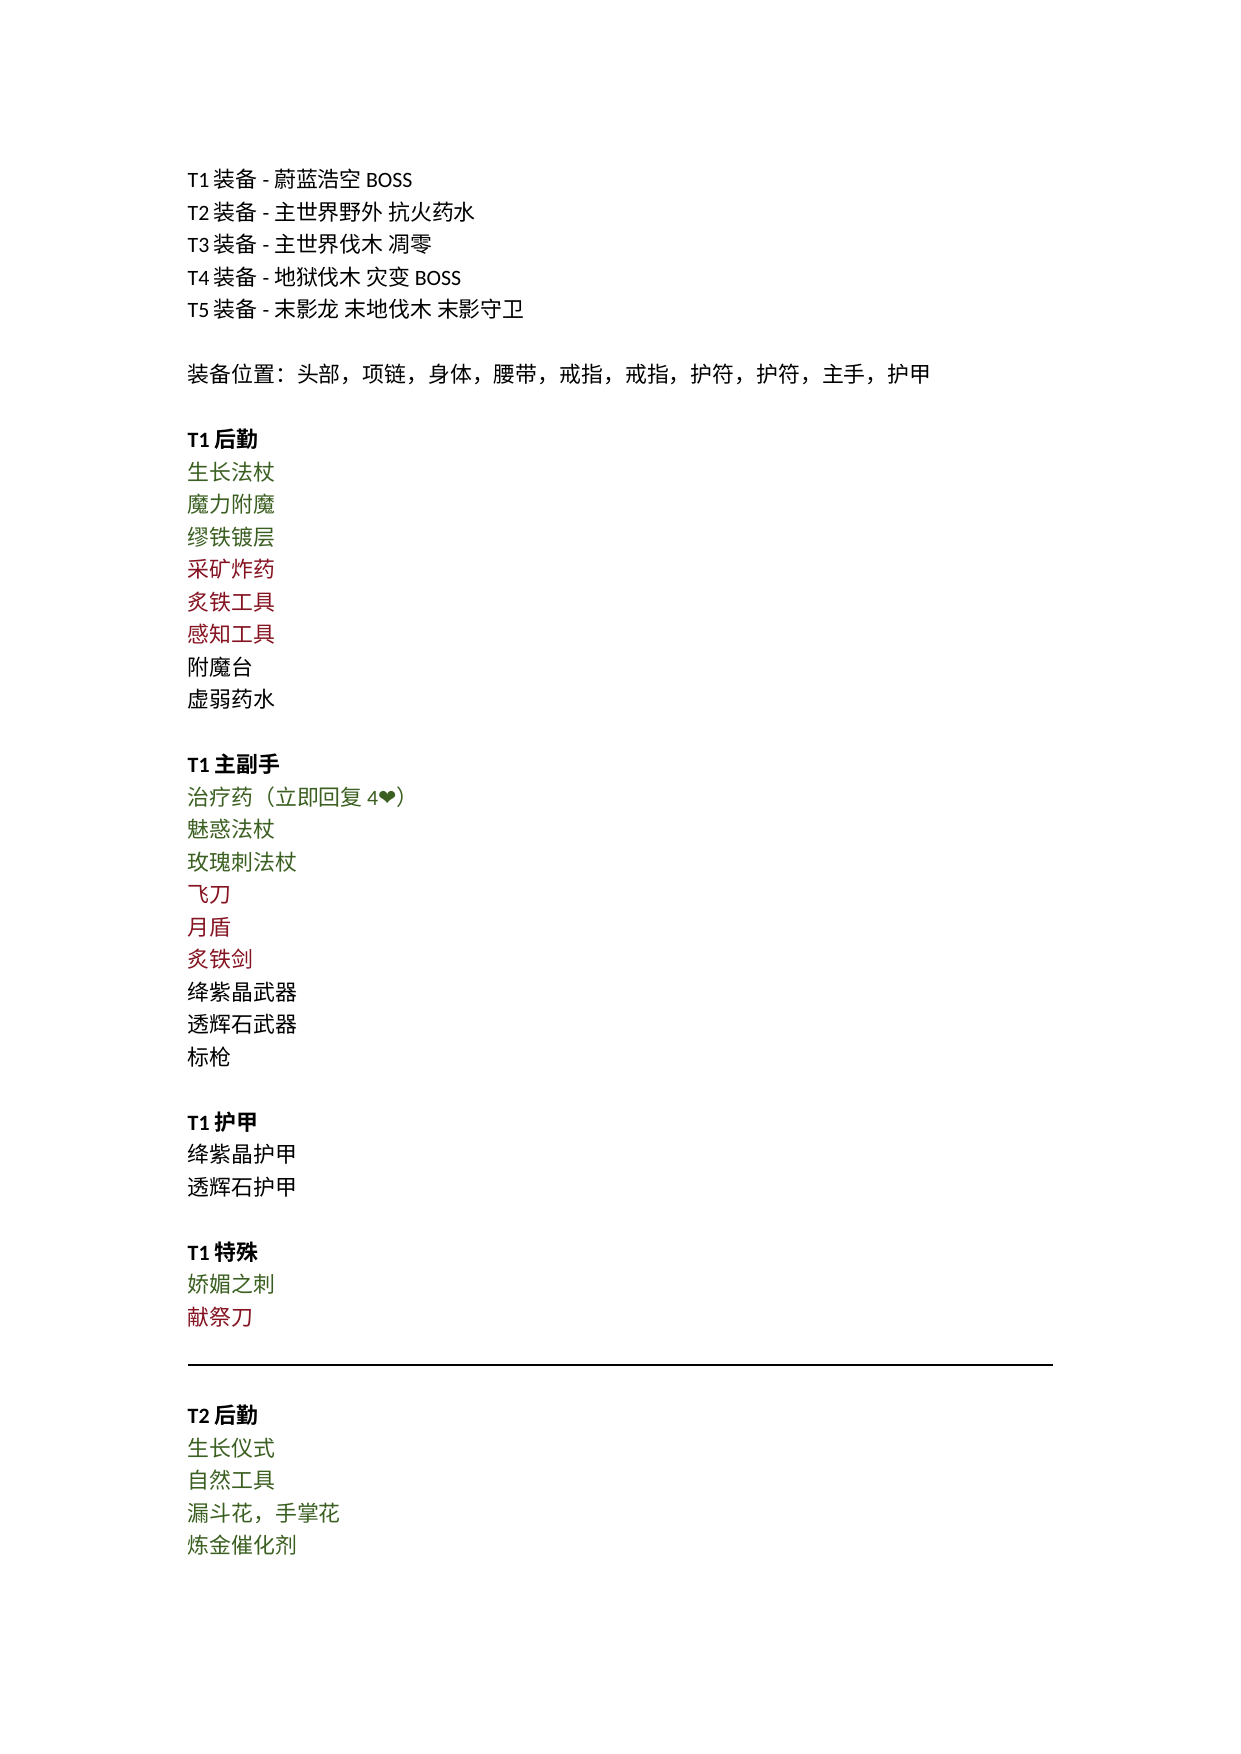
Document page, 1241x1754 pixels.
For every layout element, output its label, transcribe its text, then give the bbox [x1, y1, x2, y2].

text T1 特殊 [187, 1234, 1053, 1267]
text 装备位置：头部，项链，身体，腰带，戒指，戒指，护符，护符，主手，护甲 [187, 357, 1053, 389]
text 飞刀 [187, 877, 1053, 909]
text 缪铁镀层 [187, 519, 1053, 552]
text T5装备 - 末影龙 末地伐木 末影守卫 [187, 292, 1053, 324]
text 附魔台 [187, 649, 1053, 682]
text T3装备 - 主世界伐木 凋零 [187, 227, 1053, 259]
text 虚弱药水 [187, 682, 1053, 714]
text T1装备 - 蔚蓝浩空BOSS [187, 162, 1053, 194]
text 绛紫晶武器 [187, 974, 1053, 1007]
text 炙铁工具 [187, 584, 1053, 617]
text T1 后勤 [187, 422, 1053, 454]
text T1 主副手 [187, 747, 1053, 779]
text T2 后勤 [187, 1398, 1053, 1431]
text 感知工具 [187, 617, 1053, 649]
text 魔力附魔 [187, 487, 1053, 519]
text 月盾 [187, 909, 1053, 942]
text 漏斗花，手掌花 [187, 1496, 1053, 1528]
text 采矿炸药 [187, 552, 1053, 584]
text 生长法杖 [187, 454, 1053, 487]
text 献祭刀 [187, 1299, 1053, 1332]
text 炙铁剑 [187, 942, 1053, 974]
text T4装备 - 地狱伐木 灾变BOSS [187, 259, 1053, 292]
text 娇媚之刺 [187, 1267, 1053, 1299]
text 透辉石武器 [187, 1007, 1053, 1039]
text 玫瑰刺法杖 [187, 844, 1053, 877]
text T2装备 - 主世界野外 抗火药水 [187, 194, 1053, 227]
text T1 护甲 [187, 1104, 1053, 1137]
text 炼金催化剂 [187, 1528, 1053, 1561]
text 治疗药（立即回复4❤） [187, 779, 1053, 812]
text 透辉石护甲 [187, 1169, 1053, 1202]
text 标枪 [187, 1039, 1053, 1072]
text 自然工具 [187, 1463, 1053, 1496]
text 生长仪式 [187, 1431, 1053, 1463]
text 绛紫晶护甲 [187, 1137, 1053, 1169]
text 魅惑法杖 [187, 812, 1053, 844]
